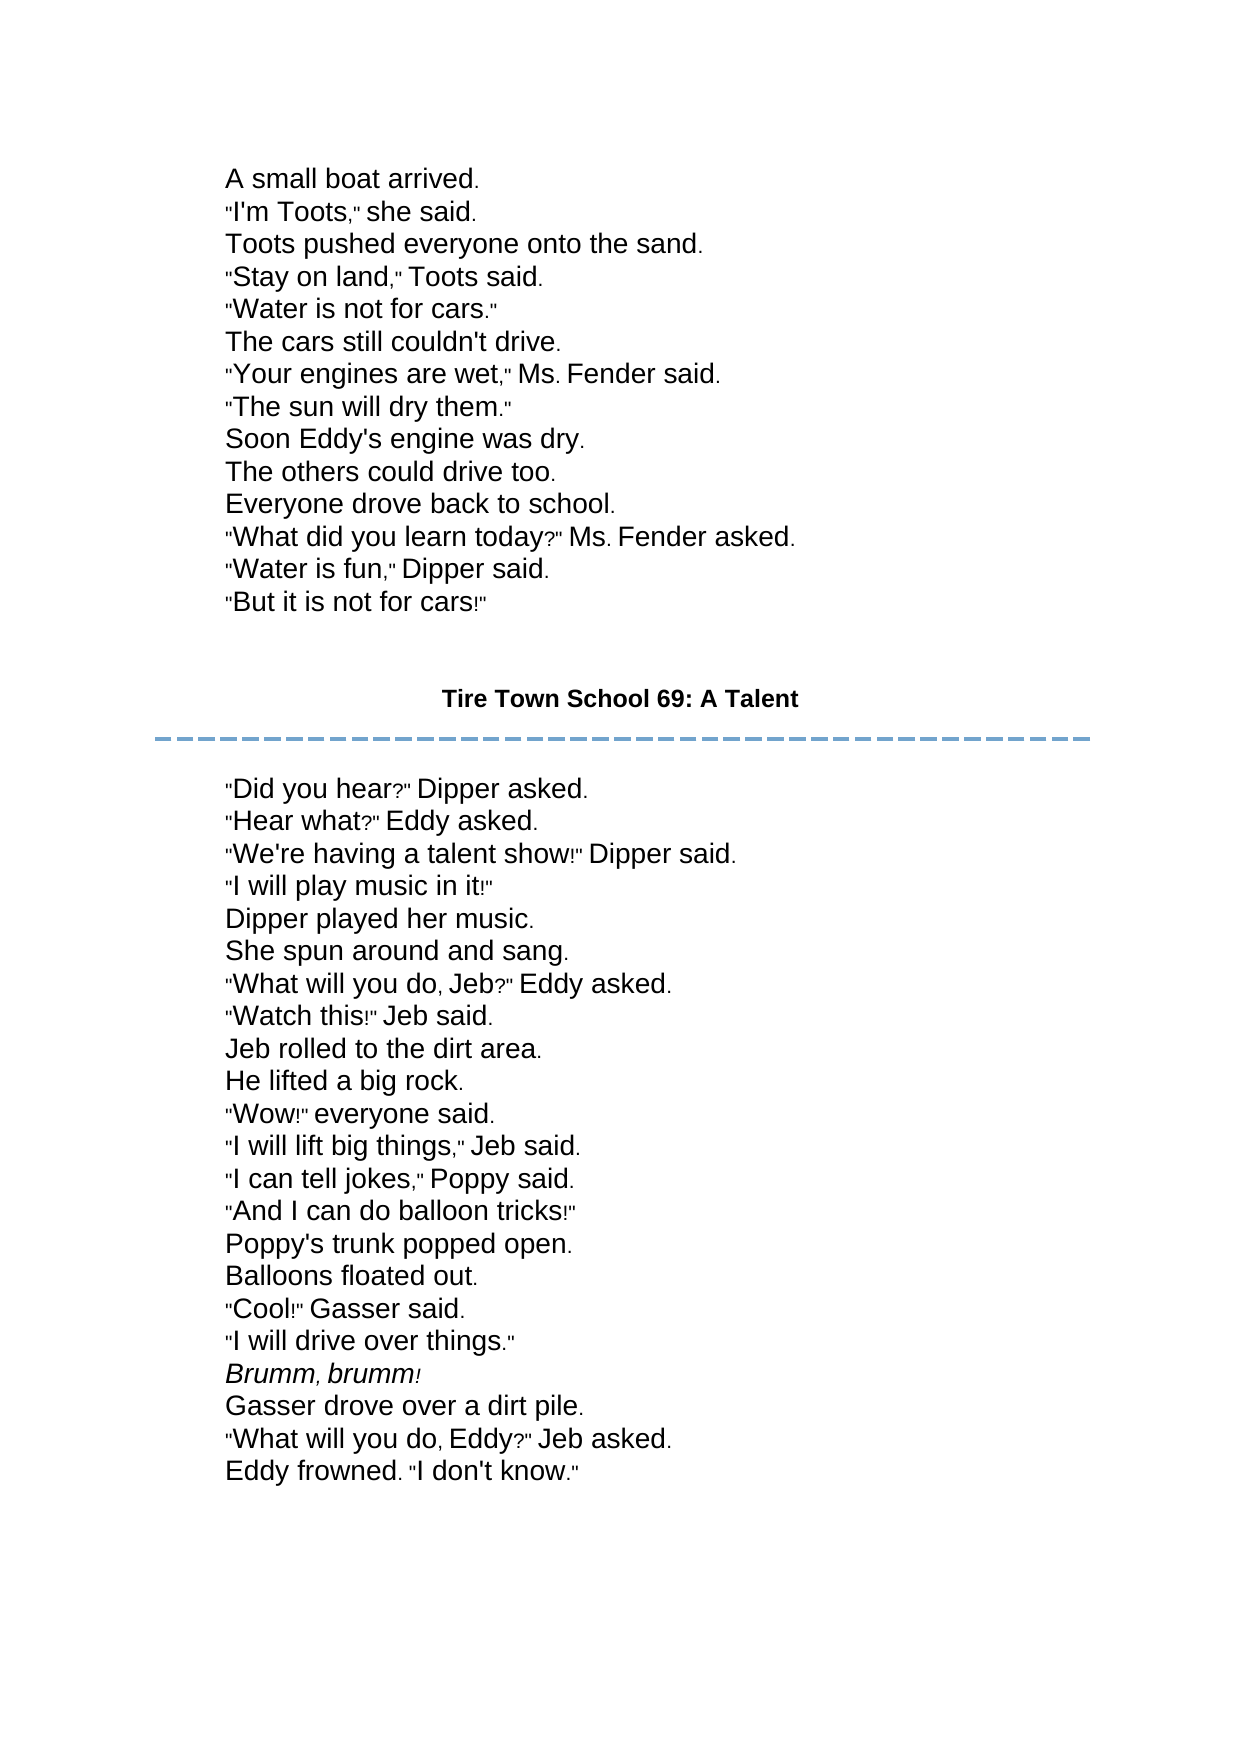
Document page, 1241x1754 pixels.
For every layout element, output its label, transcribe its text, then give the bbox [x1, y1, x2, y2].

text "I will play music in it!" [225, 869, 1090, 902]
text "What did you learn today?" Ms. Fender asked. [225, 519, 1090, 552]
text The others could drive too. [225, 454, 1090, 487]
text "I will lift big things," Jeb said. [225, 1129, 1090, 1162]
text Gasser drove over a dirt pile. [225, 1389, 1090, 1422]
text Tire Town School 69: A Talent [150, 682, 1090, 741]
text Dipper played her music. [225, 902, 1090, 934]
text "Wow!" everyone said. [225, 1097, 1090, 1129]
text "Hear what?" Eddy asked. [225, 804, 1090, 837]
text "What will you do, Jeb?" Eddy asked. [225, 967, 1090, 999]
text Eddy frowned. "I don't know." [225, 1454, 1090, 1487]
text "Water is not for cars." [225, 292, 1090, 324]
text Poppy's trunk popped open. [225, 1227, 1090, 1259]
text A small boat arrived. [225, 162, 1090, 194]
text "Cool!" Gasser said. [225, 1292, 1090, 1324]
text "Watch this!" Jeb said. [225, 999, 1090, 1032]
text Jeb rolled to the dirt area. [225, 1032, 1090, 1064]
text "I'm Toots," she said. [225, 194, 1090, 227]
text "We're having a talent show!" Dipper said. [225, 837, 1090, 869]
text "Stay on land," Toots said. [225, 259, 1090, 292]
text Soon Eddy's engine was dry. [225, 422, 1090, 454]
text Toots pushed everyone onto the sand. [225, 227, 1090, 259]
text The cars still couldn't drive. [225, 324, 1090, 357]
text "The sun will dry them." [225, 389, 1090, 422]
text "I can tell jokes," Poppy said. [225, 1162, 1090, 1194]
text "But it is not for cars!" [225, 584, 1090, 617]
text "Water is fun," Dipper said. [225, 552, 1090, 584]
text "Your engines are wet," Ms. Fender said. [225, 357, 1090, 389]
text "I will drive over things." [225, 1324, 1090, 1357]
text "Did you hear?" Dipper asked. [225, 772, 1090, 804]
text "And I can do balloon tricks!" [225, 1194, 1090, 1227]
text "What will you do, Eddy?" Jeb asked. [225, 1422, 1090, 1454]
text Balloons floated out. [225, 1259, 1090, 1292]
text He lifted a big rock. [225, 1064, 1090, 1097]
text She spun around and sang. [225, 934, 1090, 967]
text Everyone drove back to school. [225, 487, 1090, 519]
text Brumm, brumm! [225, 1357, 1090, 1389]
